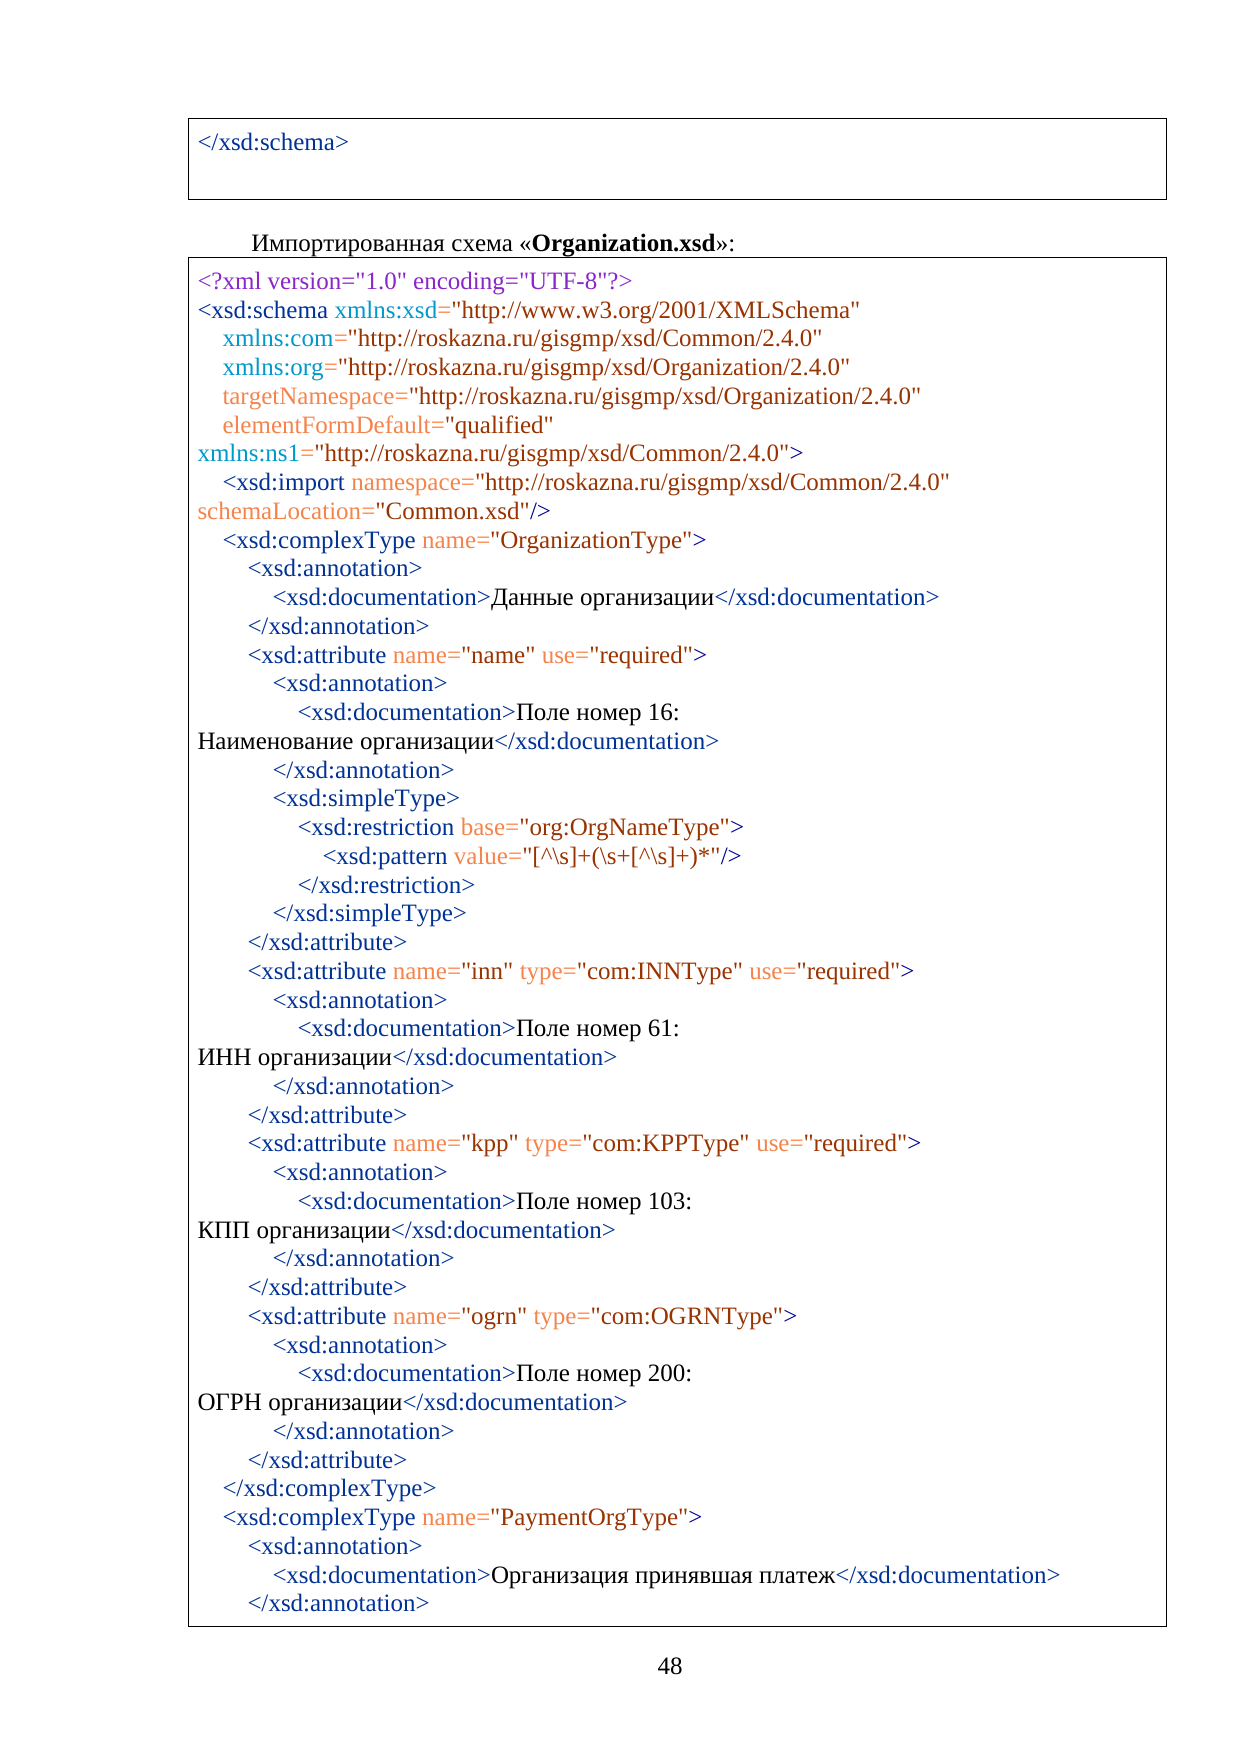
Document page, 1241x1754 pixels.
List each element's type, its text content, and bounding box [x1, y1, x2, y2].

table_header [189, 258, 1166, 1626]
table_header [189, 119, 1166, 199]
text Импортированная схема «Organization.xsd»: [177, 228, 1162, 257]
